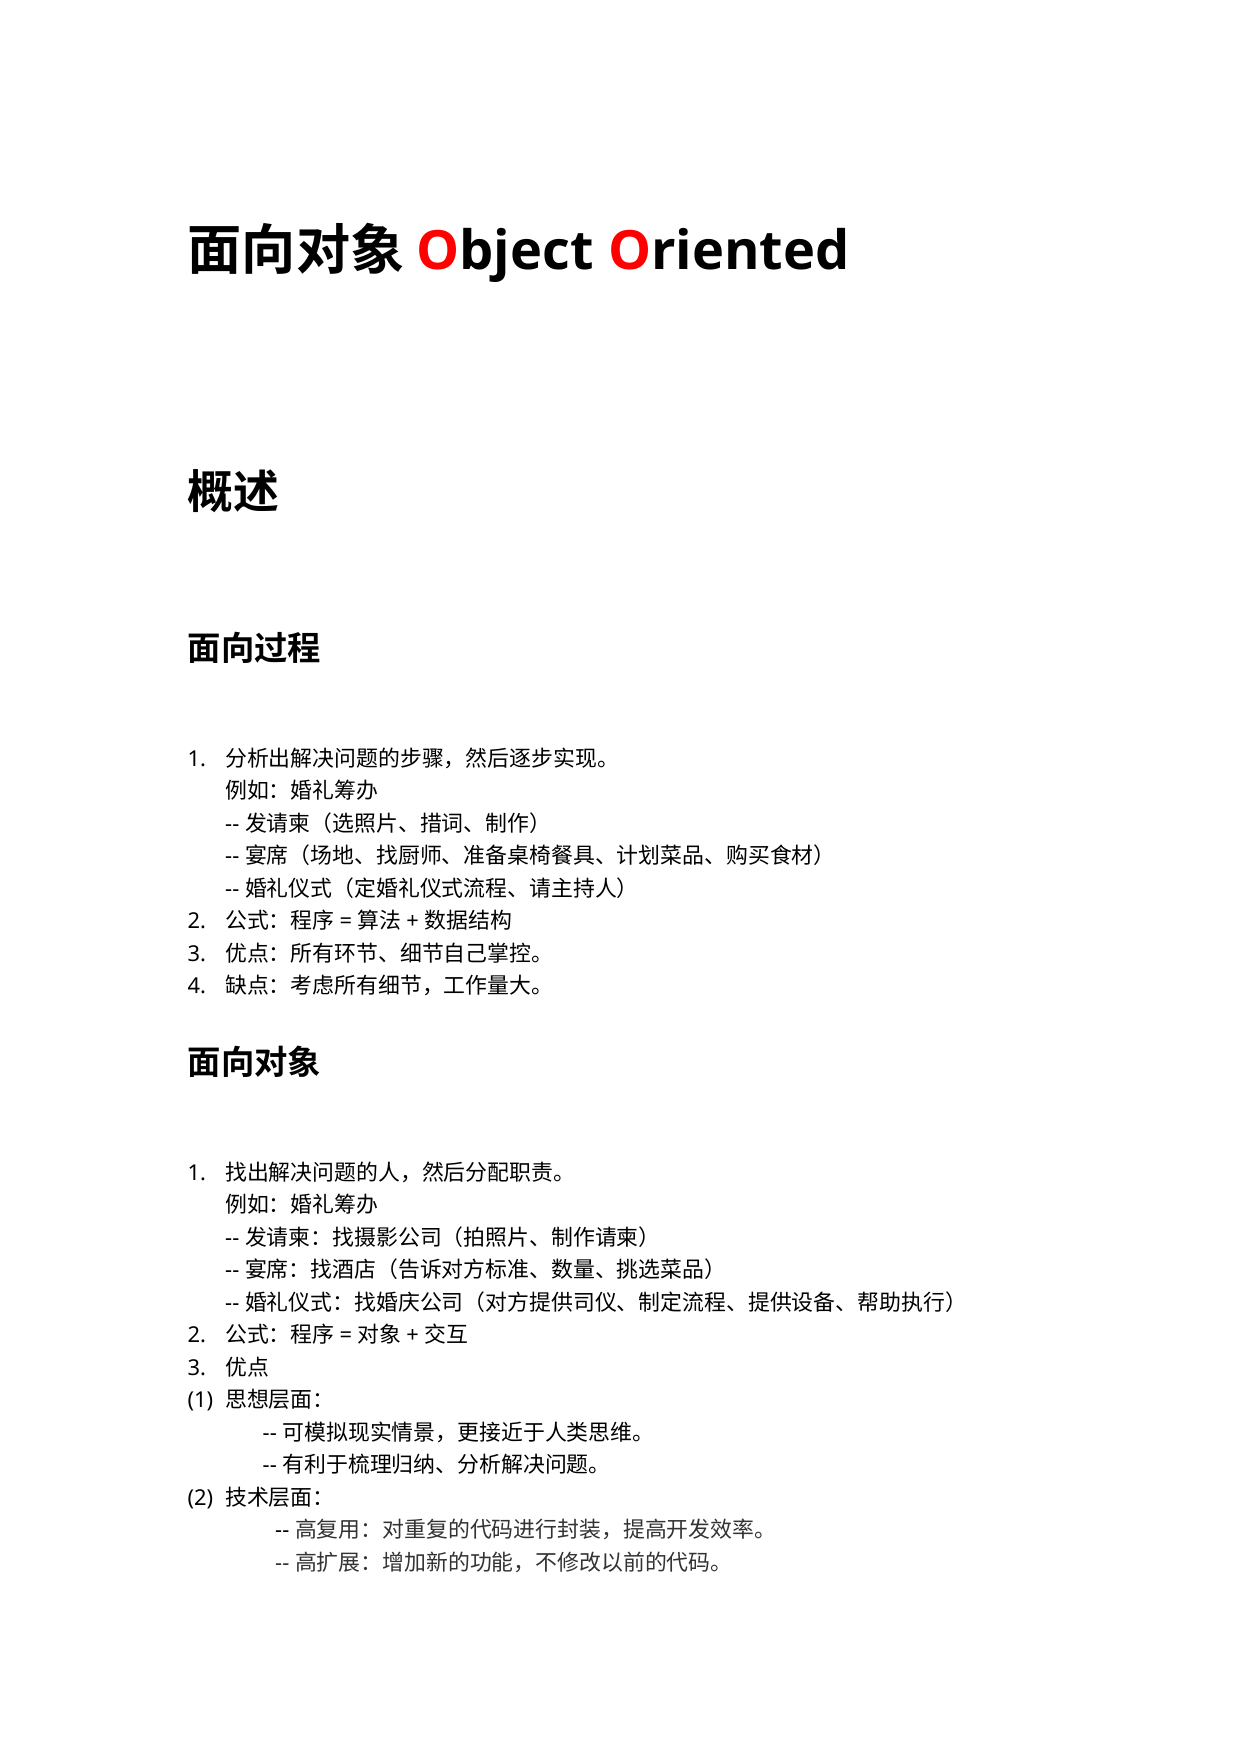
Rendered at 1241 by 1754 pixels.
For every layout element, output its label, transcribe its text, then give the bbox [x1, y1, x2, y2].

list 例如：婚礼筹办 [225, 1187, 1053, 1219]
list 优点 [187, 1349, 1053, 1382]
list -- 发请柬：找摄影公司（拍照片、制作请柬） [225, 1219, 1053, 1252]
text -- 可模拟现实情景，更接近于人类思维。 [262, 1414, 1053, 1447]
list 思想层面： [187, 1382, 1053, 1414]
subtitle 面向对象 Object Oriented [187, 197, 1053, 295]
list 找出解决问题的人，然后分配职责。 [187, 1154, 1053, 1187]
list 分析出解决问题的步骤，然后逐步实现。 [187, 740, 1053, 773]
text -- 有利于梳理归纳、分析解决问题。 [262, 1447, 1053, 1479]
list 例如：婚礼筹办 [225, 773, 1053, 805]
list 技术层面： [187, 1479, 1053, 1512]
subtitle 面向对象 [187, 1027, 1053, 1092]
subtitle 面向过程 [187, 613, 1053, 678]
list 公式：程序 = 对象 + 交互 [187, 1317, 1053, 1349]
text -- 宴席（场地、找厨师、准备桌椅餐具、计划菜品、购买食材） [225, 838, 1053, 870]
text -- 发请柬（选照片、措词、制作） [225, 805, 1053, 838]
list 缺点：考虑所有细节，工作量大。 [187, 968, 1053, 1000]
text -- 高复用：对重复的代码进行封装，提高开发效率。 [231, 1512, 1053, 1544]
list -- 婚礼仪式：找婚庆公司（对方提供司仪、制定流程、提供设备、帮助执行） [225, 1284, 1053, 1317]
list 优点：所有环节、细节自己掌控。 [187, 935, 1053, 968]
text -- 婚礼仪式（定婚礼仪式流程、请主持人） [225, 870, 1053, 903]
text -- 高扩展：增加新的功能，不修改以前的代码。 [187, 1544, 1053, 1577]
list -- 宴席：找酒店（告诉对方标准、数量、挑选菜品） [225, 1252, 1053, 1284]
subtitle 概述 [187, 440, 1053, 538]
list 公式：程序 = 算法 + 数据结构 [187, 903, 1053, 935]
